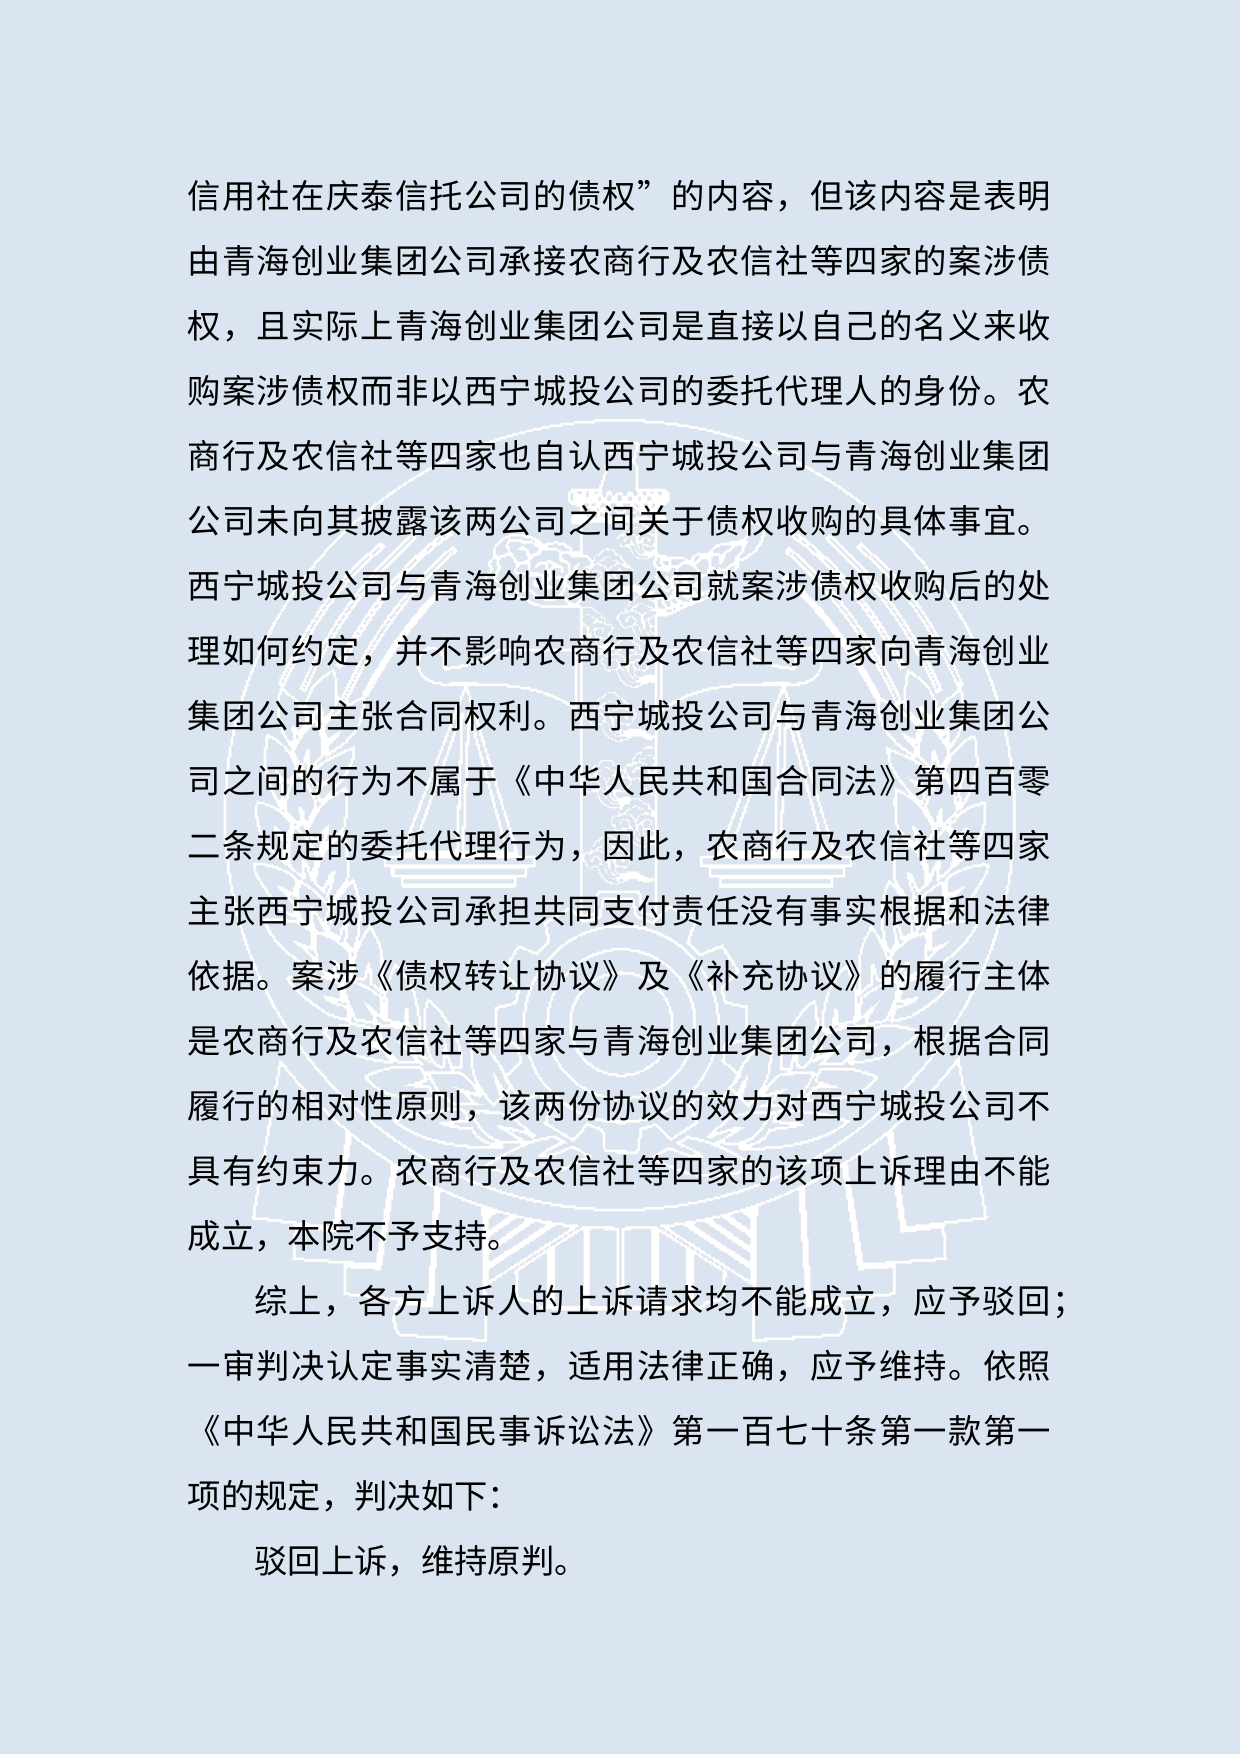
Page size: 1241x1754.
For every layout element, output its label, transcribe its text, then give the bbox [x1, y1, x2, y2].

text 驳回上诉，维持原判。 [187, 1527, 1053, 1592]
text 综上，各方上诉人的上诉请求均不能成立，应予驳回；一审判决认定事实清楚，适用法律正确，应予维持。依照《中华人民共和国民事诉讼法》第一百七十条第一款第一项的规定，判决如下： [187, 1267, 1053, 1527]
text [187, 162, 1053, 1267]
